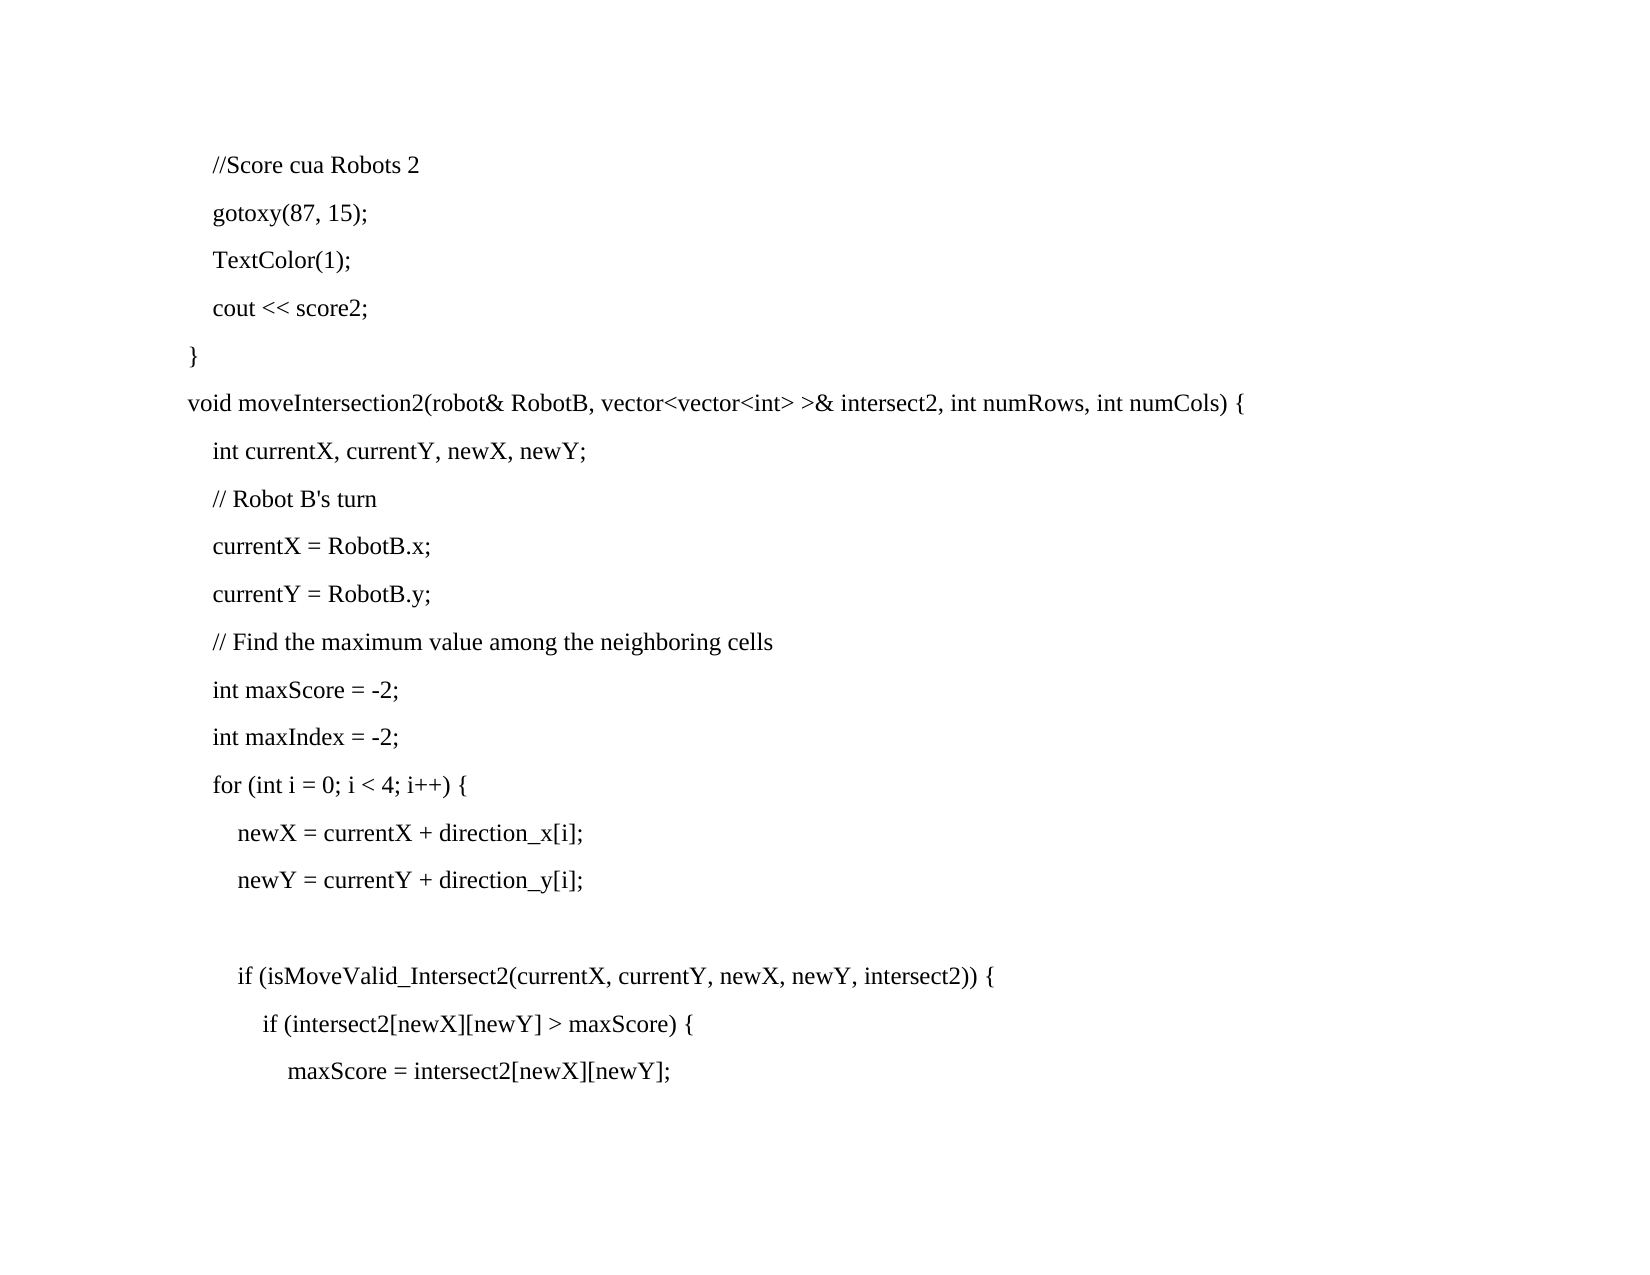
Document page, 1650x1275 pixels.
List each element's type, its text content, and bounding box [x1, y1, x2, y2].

text //Score cua Robots 2 [187, 150, 1500, 179]
text } [187, 341, 1500, 369]
text if (intersect2[newX][newY] > maxScore) { [187, 1009, 1500, 1037]
text int currentX, currentY, newX, newY; [187, 436, 1500, 465]
text currentX = RobotB.x; [187, 532, 1500, 560]
text // Find the maximum value among the neighboring cells [187, 627, 1500, 656]
text for (int i = 0; i < 4; i++) { [187, 770, 1500, 799]
text TextColor(1); [187, 245, 1500, 274]
text newY = currentY + direction_y[i]; [187, 866, 1500, 894]
text maxScore = intersect2[newX][newY]; [187, 1056, 1500, 1085]
text int maxScore = -2; [187, 675, 1500, 703]
text if (isMoveValid_Intersect2(currentX, currentY, newX, newY, intersect2)) { [187, 961, 1500, 990]
text cout << score2; [187, 293, 1500, 322]
text int maxIndex = -2; [187, 722, 1500, 751]
text currentY = RobotB.y; [187, 579, 1500, 608]
text // Robot B's turn [187, 484, 1500, 513]
text void moveIntersection2(robot& RobotB, vector<vector<int> >& intersect2, int numRows, int numCols) { [187, 388, 1500, 417]
text newX = currentX + direction_x[i]; [187, 818, 1500, 847]
text gotoxy(87, 15); [187, 198, 1500, 226]
